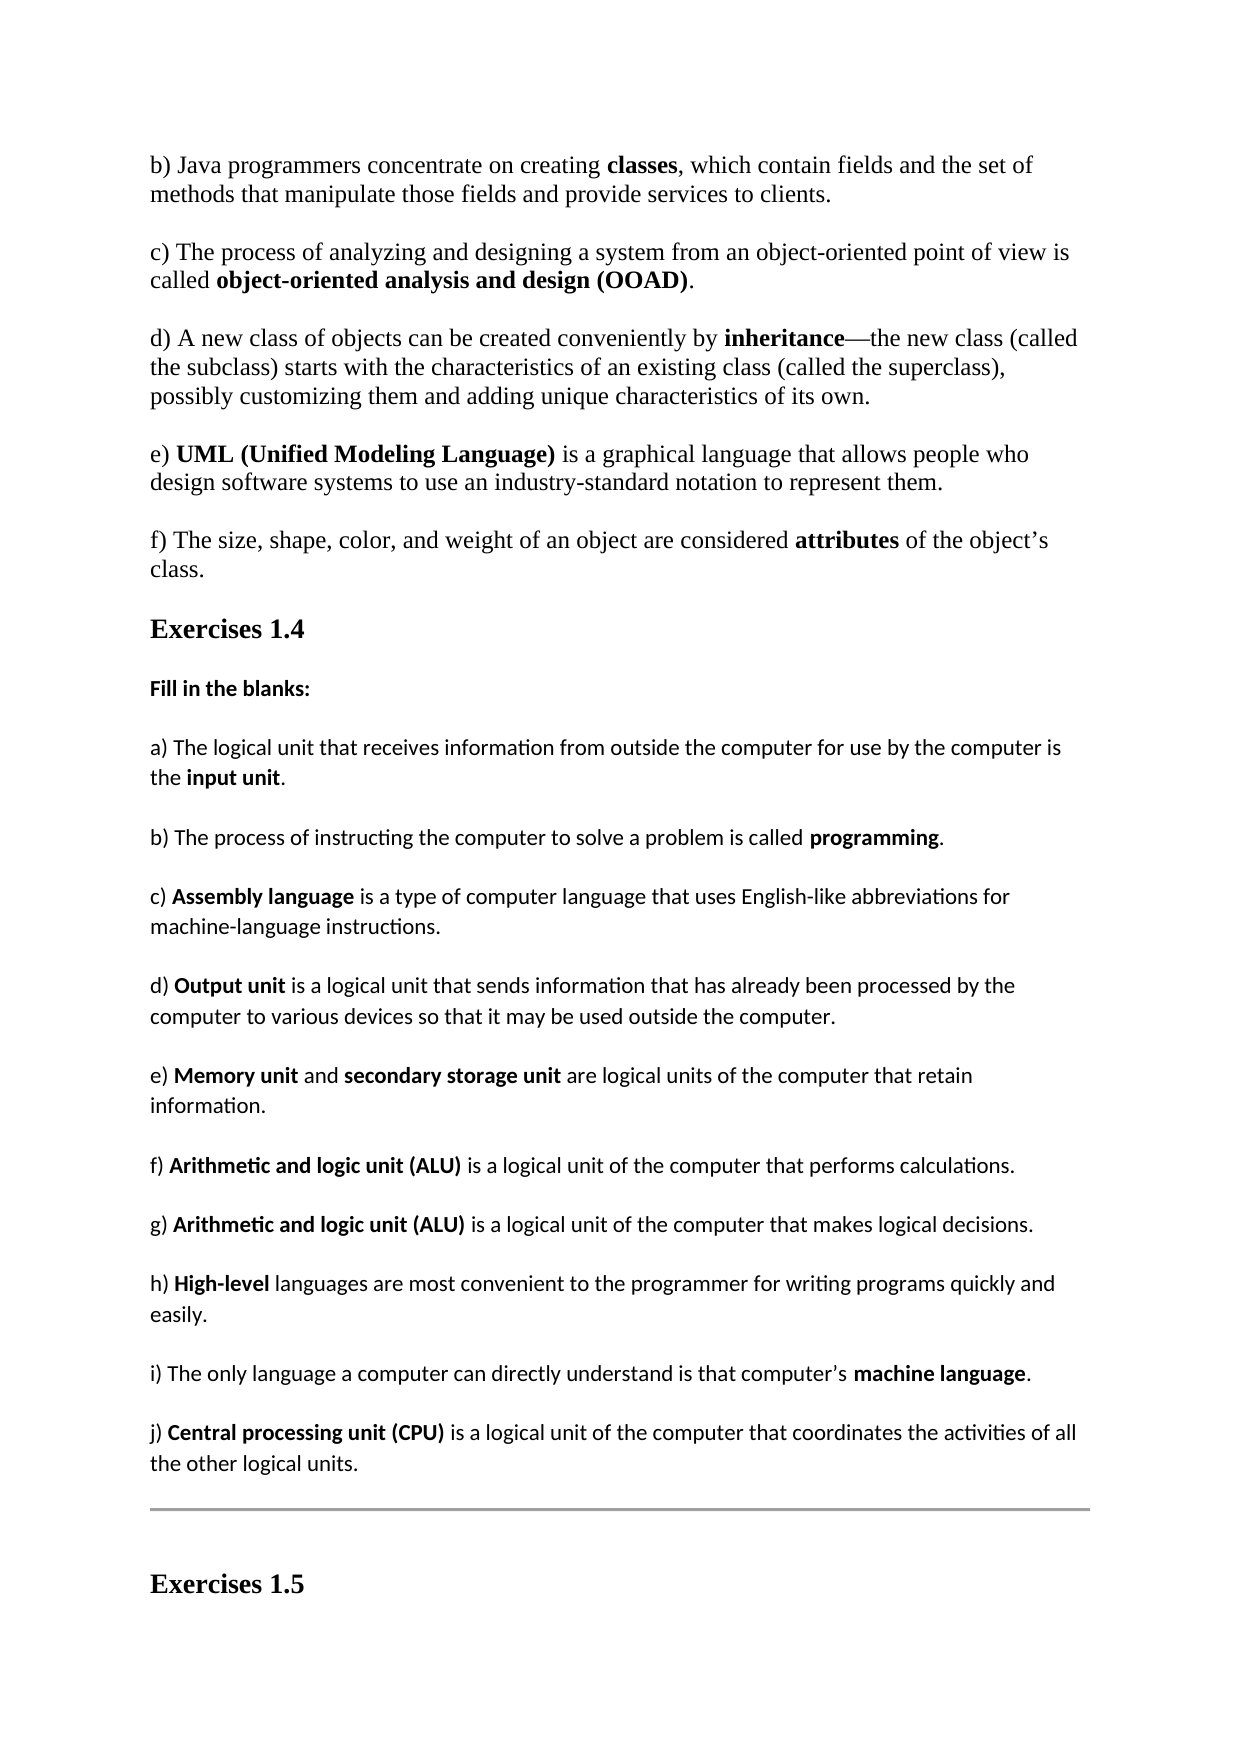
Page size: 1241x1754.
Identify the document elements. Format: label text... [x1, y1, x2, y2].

subtitle Exercises 1.5 [150, 1567, 1090, 1600]
text a) The logical unit that receives information from outside the computer for use by the computer is the input unit. [150, 733, 1090, 791]
text Fill in the blanks: [150, 674, 1090, 702]
text c) Assembly language is a type of computer language that uses English-like abbreviations for machine-language instructions. [150, 882, 1090, 940]
subtitle Exercises 1.4 [150, 612, 1090, 644]
text b) Java programmers concentrate on creating classes, which contain fields and the set of methods that manipulate those fields and provide services to clients. [150, 150, 1090, 207]
text d) Output unit is a logical unit that sends information that has already been processed by the computer to various devices so that it may be used outside the computer. [150, 972, 1090, 1030]
text h) High-level languages are most convenient to the programmer for writing programs quickly and easily. [150, 1269, 1090, 1328]
text g) Arithmetic and logic unit (ALU) is a logical unit of the computer that makes logical decisions. [150, 1210, 1090, 1238]
text f) Arithmetic and logic unit (ALU) is a logical unit of the computer that performs calculations. [150, 1151, 1090, 1179]
text f) The size, shape, color, and weight of an object are considered attributes of the object’s class. [150, 525, 1090, 583]
text i) The only language a computer can directly understand is that computer’s machine language. [150, 1359, 1090, 1387]
text j) Central processing unit (CPU) is a logical unit of the computer that coordinates the activities of all the other logical units. [150, 1418, 1090, 1477]
text d) A new class of objects can be created conveniently by inheritance—the new class (called the subclass) starts with the characteristics of an existing class (called the superclass), possibly customizing them and adding unique characteristics of its own. [150, 323, 1090, 409]
text b) The process of instructing the computer to solve a problem is called programming. [150, 823, 1090, 851]
text e) Memory unit and secondary storage unit are logical units of the computer that retain information. [150, 1061, 1090, 1119]
text e) UML (Unified Modeling Language) is a graphical language that allows people who design software systems to use an industry-standard notation to represent them. [150, 439, 1090, 496]
text c) The process of analyzing and designing a system from an object-oriented point of view is called object-oriented analysis and design (OOAD). [150, 237, 1090, 294]
